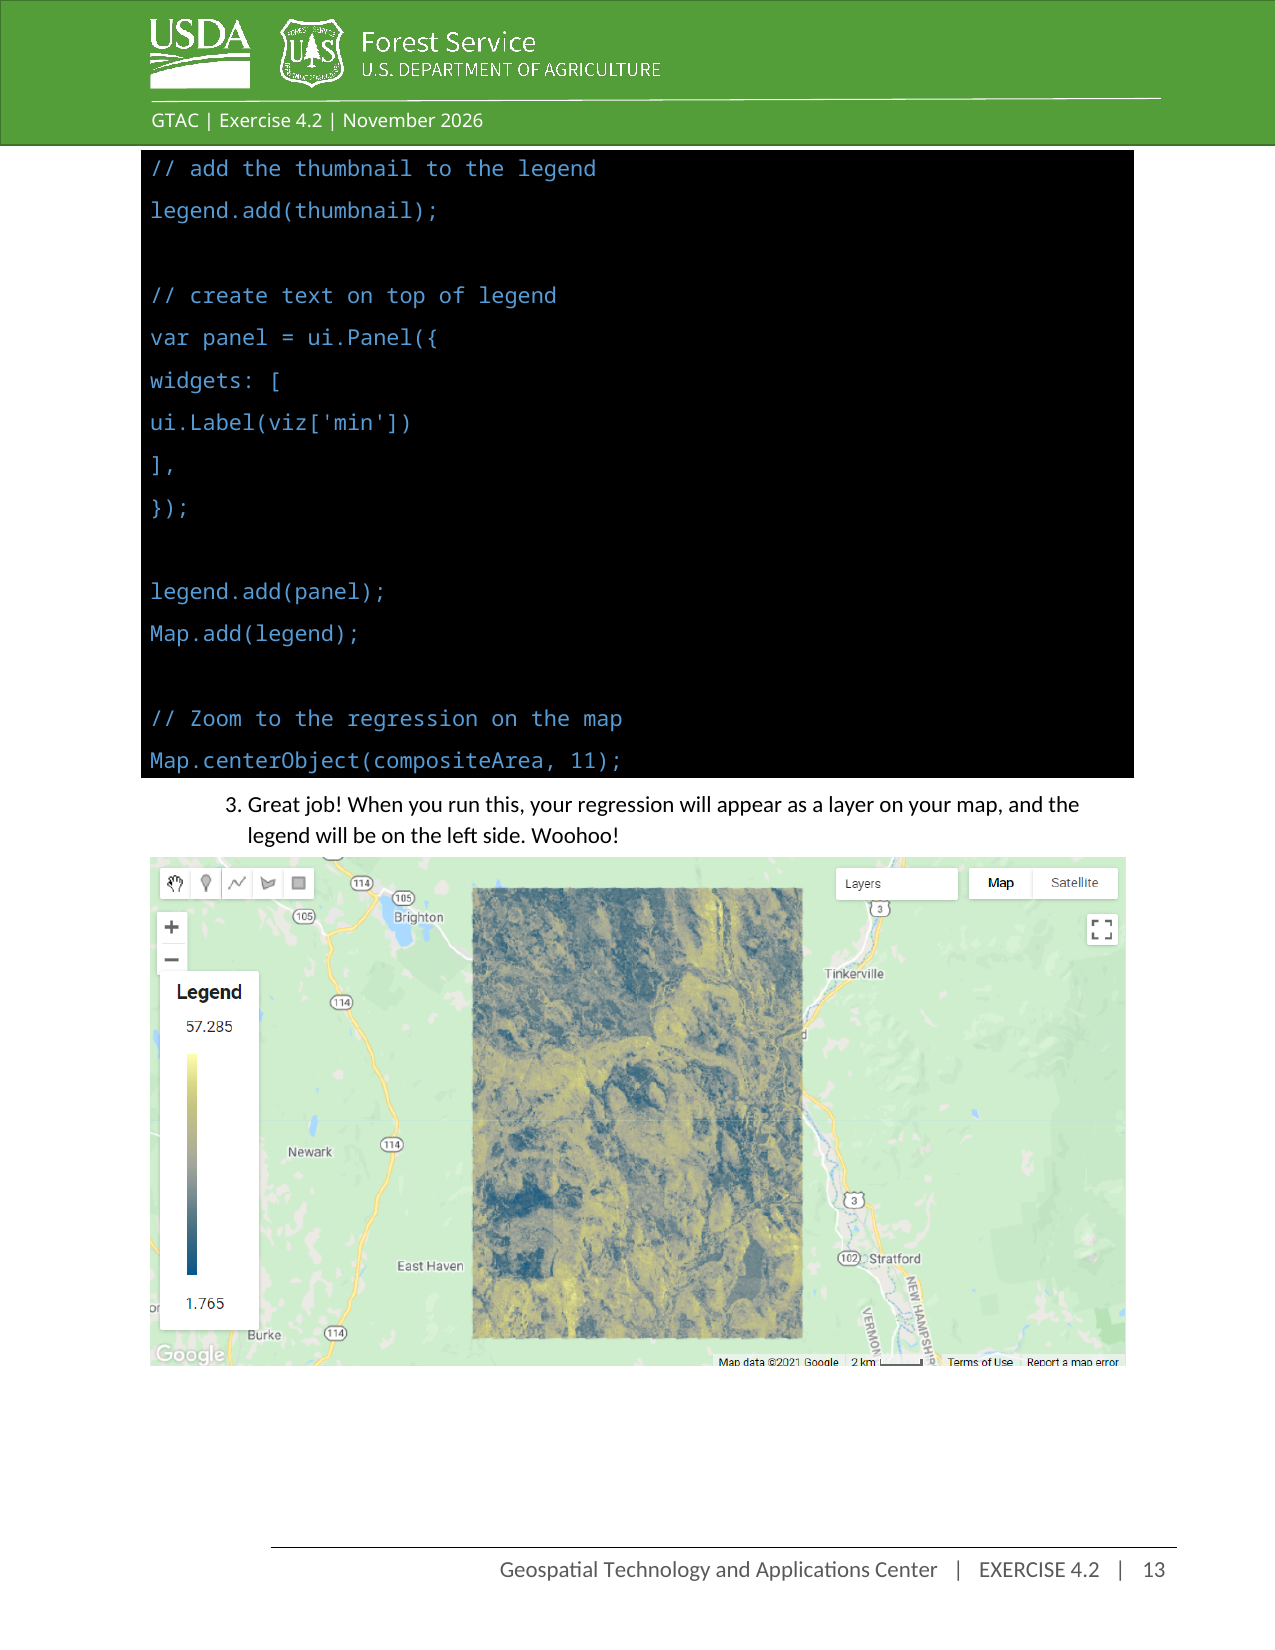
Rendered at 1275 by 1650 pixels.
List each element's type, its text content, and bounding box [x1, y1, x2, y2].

text // add the thumbnail to the legend [142, 151, 1133, 183]
text }); [142, 488, 1133, 521]
picture [125, 0, 682, 114]
list Great job! When you run this, your regression will appear as a layer on your map, and the legend will be on the left side. Woohoo! [225, 791, 1125, 849]
text ui.Label(viz['min']) [142, 404, 1133, 437]
text var panel = ui.Panel({ [142, 319, 1133, 352]
text Map.add(legend); [142, 615, 1133, 648]
text // Zoom to the regression on the map [142, 700, 1133, 733]
text ], [142, 446, 1133, 479]
text // create text on top of legend [142, 277, 1133, 310]
text legend.add(panel); [142, 573, 1133, 606]
text Map.centerObject(compositeArea, 11); [142, 742, 1133, 777]
text legend.add(thumbnail); [142, 192, 1133, 225]
text widgets: [ [142, 361, 1133, 394]
picture [150, 857, 1125, 1366]
